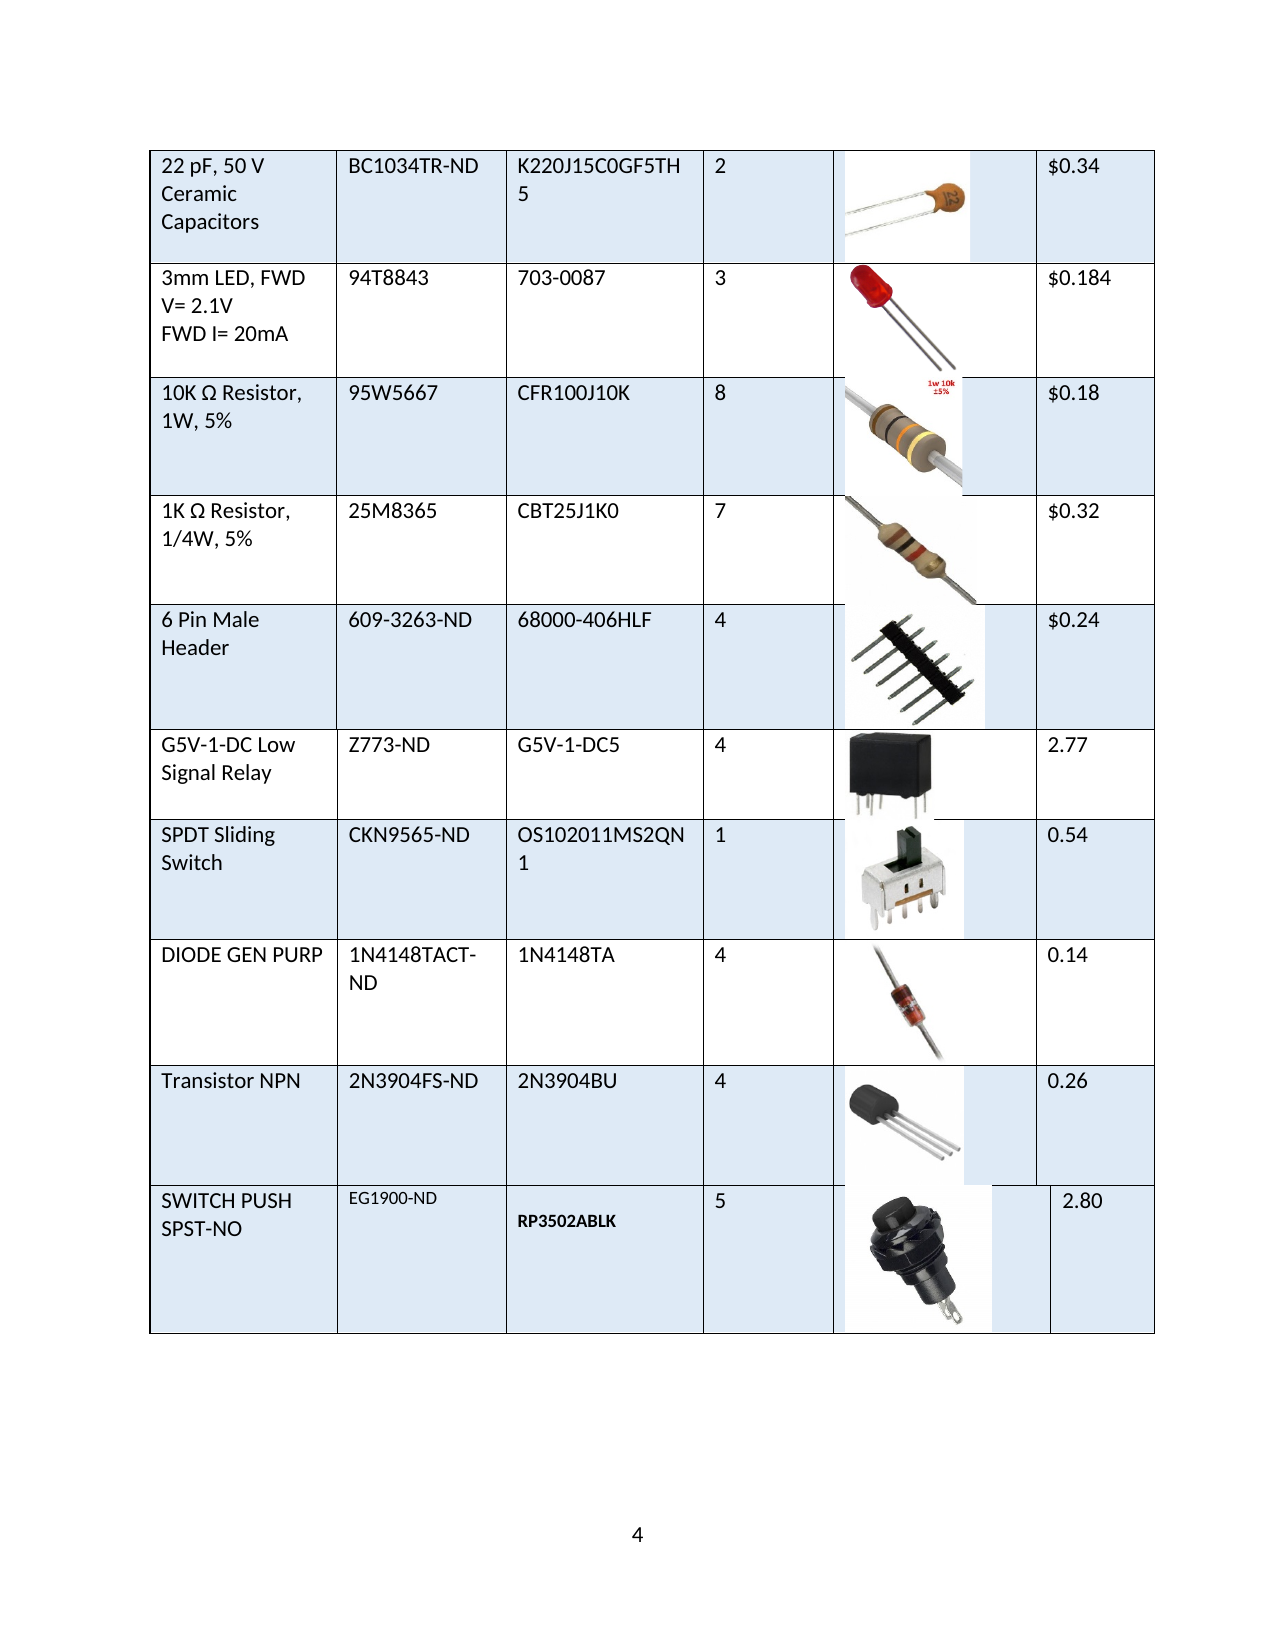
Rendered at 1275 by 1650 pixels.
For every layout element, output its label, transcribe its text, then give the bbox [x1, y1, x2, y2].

table_cell 0.14 [1037, 940, 1154, 1065]
table_cell BC1034TR-ND [337, 151, 506, 262]
table_cell [834, 496, 845, 604]
table_cell RP3502ABLK [507, 1186, 703, 1332]
table_cell Transistor NPN [151, 1066, 337, 1185]
table_cell CKN9565-ND [338, 820, 506, 939]
table_cell G5V-1-DC Low Signal Relay [151, 730, 337, 819]
table_cell [834, 151, 845, 262]
table_cell [834, 378, 845, 495]
table_cell OS102011MS2QN1 [507, 820, 703, 939]
table_cell 2.77 [1037, 730, 1154, 819]
picture [845, 151, 985, 729]
table_cell [834, 940, 845, 1065]
table_cell [935, 730, 1036, 819]
table_cell $0.24 [1037, 605, 1154, 729]
table_cell 0.26 [1037, 1066, 1154, 1185]
picture [845, 1066, 992, 1333]
table_cell $0.184 [1037, 264, 1154, 377]
table_cell [985, 605, 1036, 729]
table_cell [963, 378, 1036, 495]
table_cell EG1900-ND [338, 1186, 506, 1332]
table_cell 4 [704, 730, 833, 819]
picture [845, 940, 971, 1065]
table_cell SWITCH PUSH SPST-NO [151, 1186, 337, 1332]
picture [845, 730, 964, 939]
table_cell [992, 1186, 1050, 1332]
table_cell 2 [704, 151, 833, 262]
table_cell 0.54 [1037, 820, 1154, 939]
table_cell 4 [704, 605, 833, 729]
table_cell 2N3904BU [507, 1066, 703, 1185]
table_cell 3 [704, 264, 833, 377]
table_cell $0.34 [1037, 151, 1154, 262]
table_cell 7 [704, 496, 833, 604]
table_cell 2N3904FS-ND [338, 1066, 506, 1185]
table_cell K220J15C0GF5TH5 [507, 151, 703, 262]
table_cell [834, 264, 845, 377]
table_cell 95W5667 [337, 378, 506, 495]
table_cell 68000-406HLF [507, 605, 703, 729]
table_cell [969, 264, 1036, 377]
table_cell [834, 1066, 845, 1185]
table_cell 2.80 [1051, 1186, 1154, 1332]
table_cell [971, 151, 1036, 262]
table_cell 609-3263-ND [337, 605, 506, 729]
table_cell 703-0087 [507, 264, 703, 377]
table_cell Z773-ND [338, 730, 506, 819]
table_cell 94T8843 [337, 264, 506, 377]
table_cell CBT25J1K0 [507, 496, 703, 604]
table_cell [834, 605, 845, 729]
table_cell [971, 940, 1036, 1065]
table_cell G5V-1-DC5 [507, 730, 703, 819]
table_cell $0.18 [1037, 378, 1154, 495]
table_cell [834, 820, 845, 939]
table_cell 6 Pin Male Header [151, 605, 336, 729]
table_cell 4 [704, 1066, 833, 1185]
table_cell $0.32 [1037, 496, 1154, 604]
table_cell 25M8365 [337, 496, 506, 604]
table_cell 8 [704, 378, 833, 495]
table_cell 5 [704, 1186, 833, 1332]
table_cell [964, 820, 1036, 939]
table_cell [977, 496, 1036, 604]
table_cell 1N4148TA [507, 940, 703, 1065]
table_cell 10K Ω Resistor, 1W, 5% [151, 378, 336, 495]
table_cell 1 [704, 820, 833, 939]
table_cell 3mm LED, FWD V= 2.1V FWD I= 20mA [151, 264, 336, 377]
table_cell [834, 1186, 845, 1332]
table_cell CFR100J10K [507, 378, 703, 495]
table_cell 1K Ω Resistor, 1/4W, 5% [151, 496, 336, 604]
table_cell SPDT Sliding Switch [151, 820, 337, 939]
table_cell 22 pF, 50 V Ceramic Capacitors [151, 151, 336, 262]
table_cell [964, 1066, 1036, 1185]
table_cell 4 [704, 940, 833, 1065]
table_cell DIODE GEN PURP [151, 940, 337, 1065]
table_cell 1N4148TACT-ND [338, 940, 506, 1065]
table_cell [834, 730, 845, 819]
